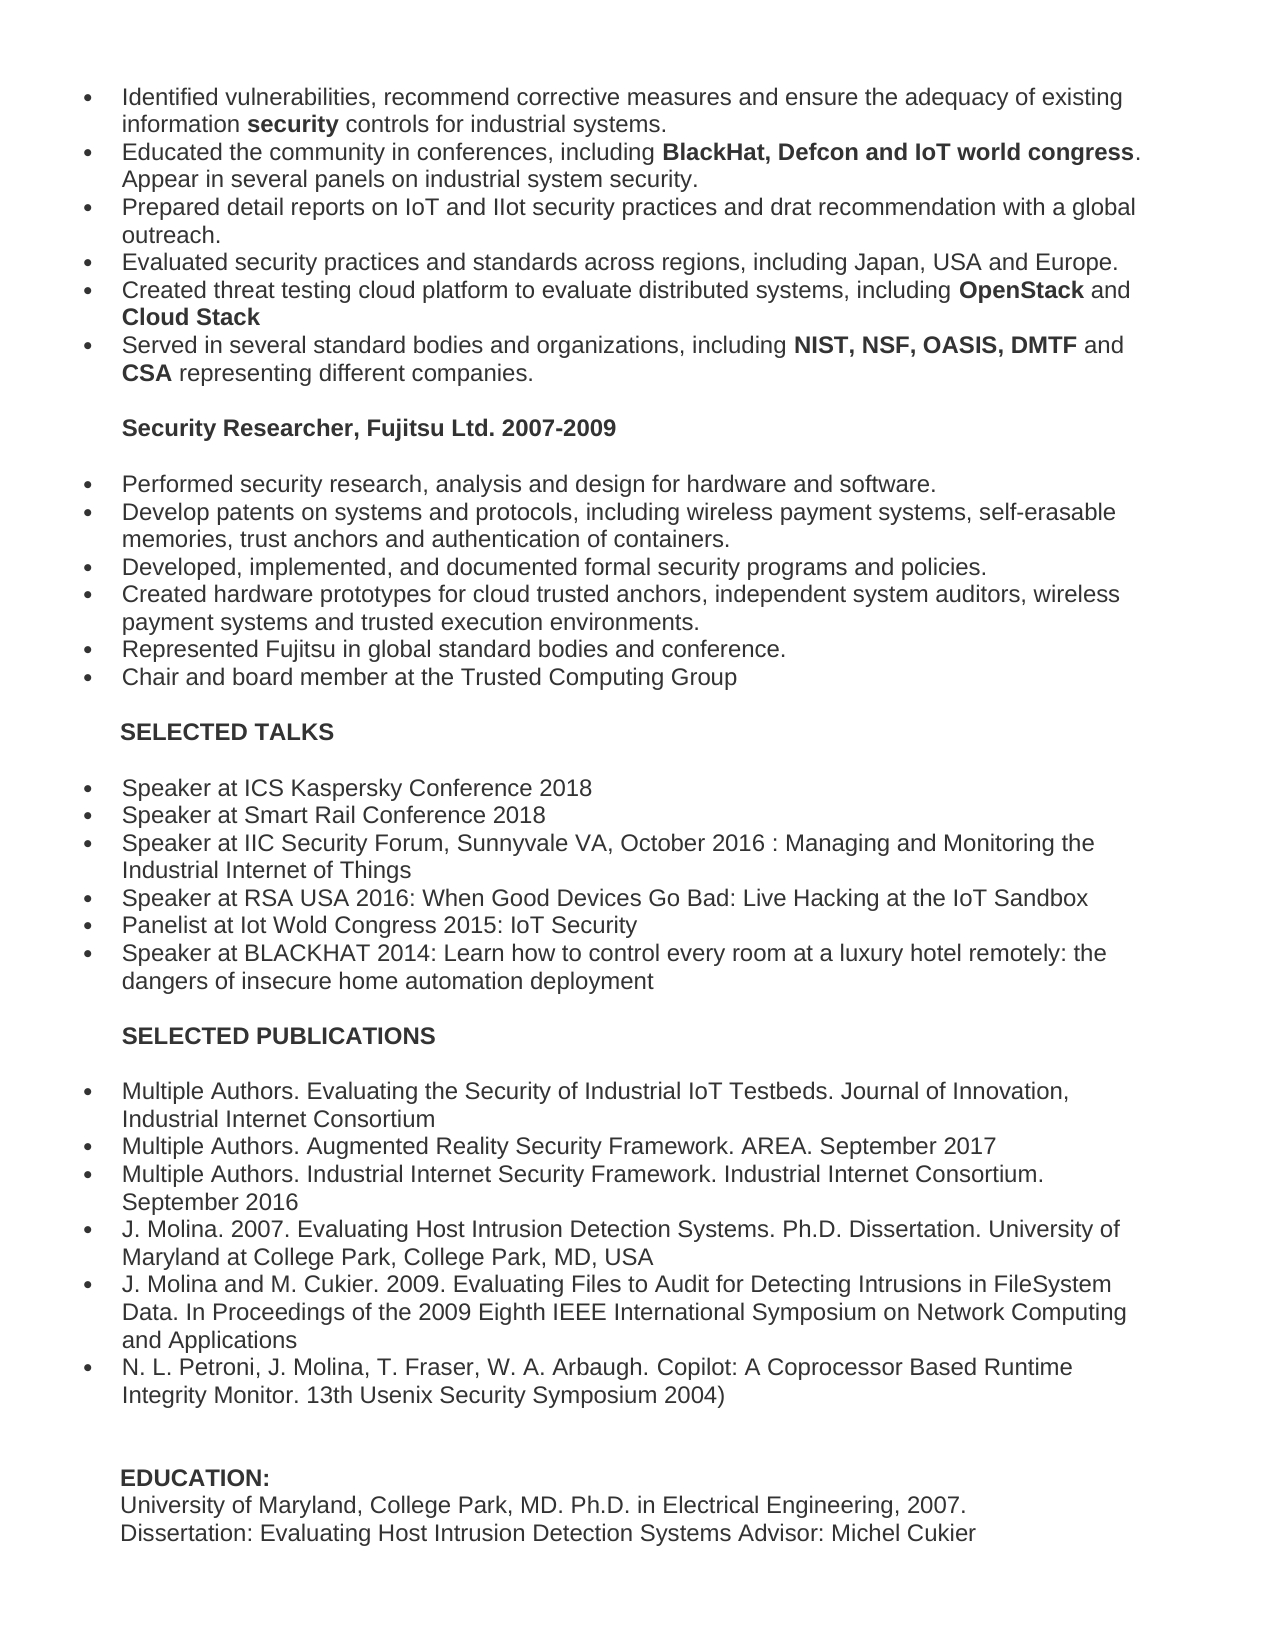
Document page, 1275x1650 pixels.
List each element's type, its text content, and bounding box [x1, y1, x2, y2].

list Speaker at BLACKHAT 2014: Learn how to control every room at a luxury hotel remotely: the dangers of insecure home automation deployment [84, 939, 1155, 994]
list Multiple Authors. Evaluating the Security of Industrial IoT Testbeds. Journal of Innovation, Industrial Internet Consortium [84, 1077, 1155, 1132]
list Performed security research, analysis and design for hardware and software. [84, 470, 1155, 497]
text Dissertation: Evaluating Host Intrusion Detection Systems Advisor: Michel Cukier [120, 1519, 1155, 1546]
list N. L. Petroni, J. Molina, T. Fraser, W. A. Arbaugh. Copilot: A Coprocessor Based Runtime Integrity Monitor. 13th Usenix Security Symposium 2004) [84, 1353, 1155, 1408]
list Develop patents on systems and protocols, including wireless payment systems, self-erasable memories, trust anchors and authentication of containers. [84, 497, 1155, 553]
list Educated the community in conferences, including BlackHat, Defcon and IoT world congress. Appear in several panels on industrial system security. [84, 138, 1155, 193]
list J. Molina and M. Cukier. 2009. Evaluating Files to Audit for Detecting Intrusions in FileSystem Data. In Proceedings of the 2009 Eighth IEEE International Symposium on Network Computing and Applications [84, 1270, 1155, 1353]
list Represented Fujitsu in global standard bodies and conference. [84, 635, 1155, 663]
list Evaluated security practices and standards across regions, including Japan, USA and Europe. [84, 248, 1155, 276]
list Chair and board member at the Trusted Computing Group [84, 663, 1155, 691]
list Panelist at Iot Wold Congress 2015: IoT Security [84, 911, 1155, 939]
list Multiple Authors. Industrial Internet Security Framework. Industrial Internet Consortium. September 2016 [84, 1160, 1155, 1215]
list Created threat testing cloud platform to evaluate distributed systems, including OpenStack and Cloud Stack [84, 276, 1155, 331]
text SELECTED TALKS [120, 718, 1155, 746]
text Security Researcher, Fujitsu Ltd. 2007-2009 [122, 414, 1155, 470]
text EDUCATION: University of Maryland, College Park, MD. Ph.D. in Electrical Engineering, 2007. [120, 1463, 1155, 1519]
text SELECTED PUBLICATIONS [122, 1022, 1155, 1049]
list Speaker at RSA USA 2016: When Good Devices Go Bad: Live Hacking at the IoT Sandbox [84, 884, 1155, 911]
list Developed, implemented, and documented formal security programs and policies. [84, 553, 1155, 580]
list Created hardware prototypes for cloud trusted anchors, independent system auditors, wireless payment systems and trusted execution environments. [84, 580, 1155, 635]
list J. Molina. 2007. Evaluating Host Intrusion Detection Systems. Ph.D. Dissertation. University of Maryland at College Park, College Park, MD, USA [84, 1215, 1155, 1270]
list Speaker at Smart Rail Conference 2018 [84, 801, 1155, 829]
list Prepared detail reports on IoT and IIot security practices and drat recommendation with a global outreach. [84, 193, 1155, 248]
list Speaker at ICS Kaspersky Conference 2018 [84, 773, 1155, 801]
list Identified vulnerabilities, recommend corrective measures and ensure the adequacy of existing information security controls for industrial systems. [84, 82, 1155, 138]
list Served in several standard bodies and organizations, including NIST, NSF, OASIS, DMTF and CSA representing different companies. [84, 331, 1155, 386]
list Multiple Authors. Augmented Reality Security Framework. AREA. September 2017 [84, 1132, 1155, 1160]
list Speaker at IIC Security Forum, Sunnyvale VA, October 2016 : Managing and Monitoring the Industrial Internet of Things [84, 829, 1155, 884]
